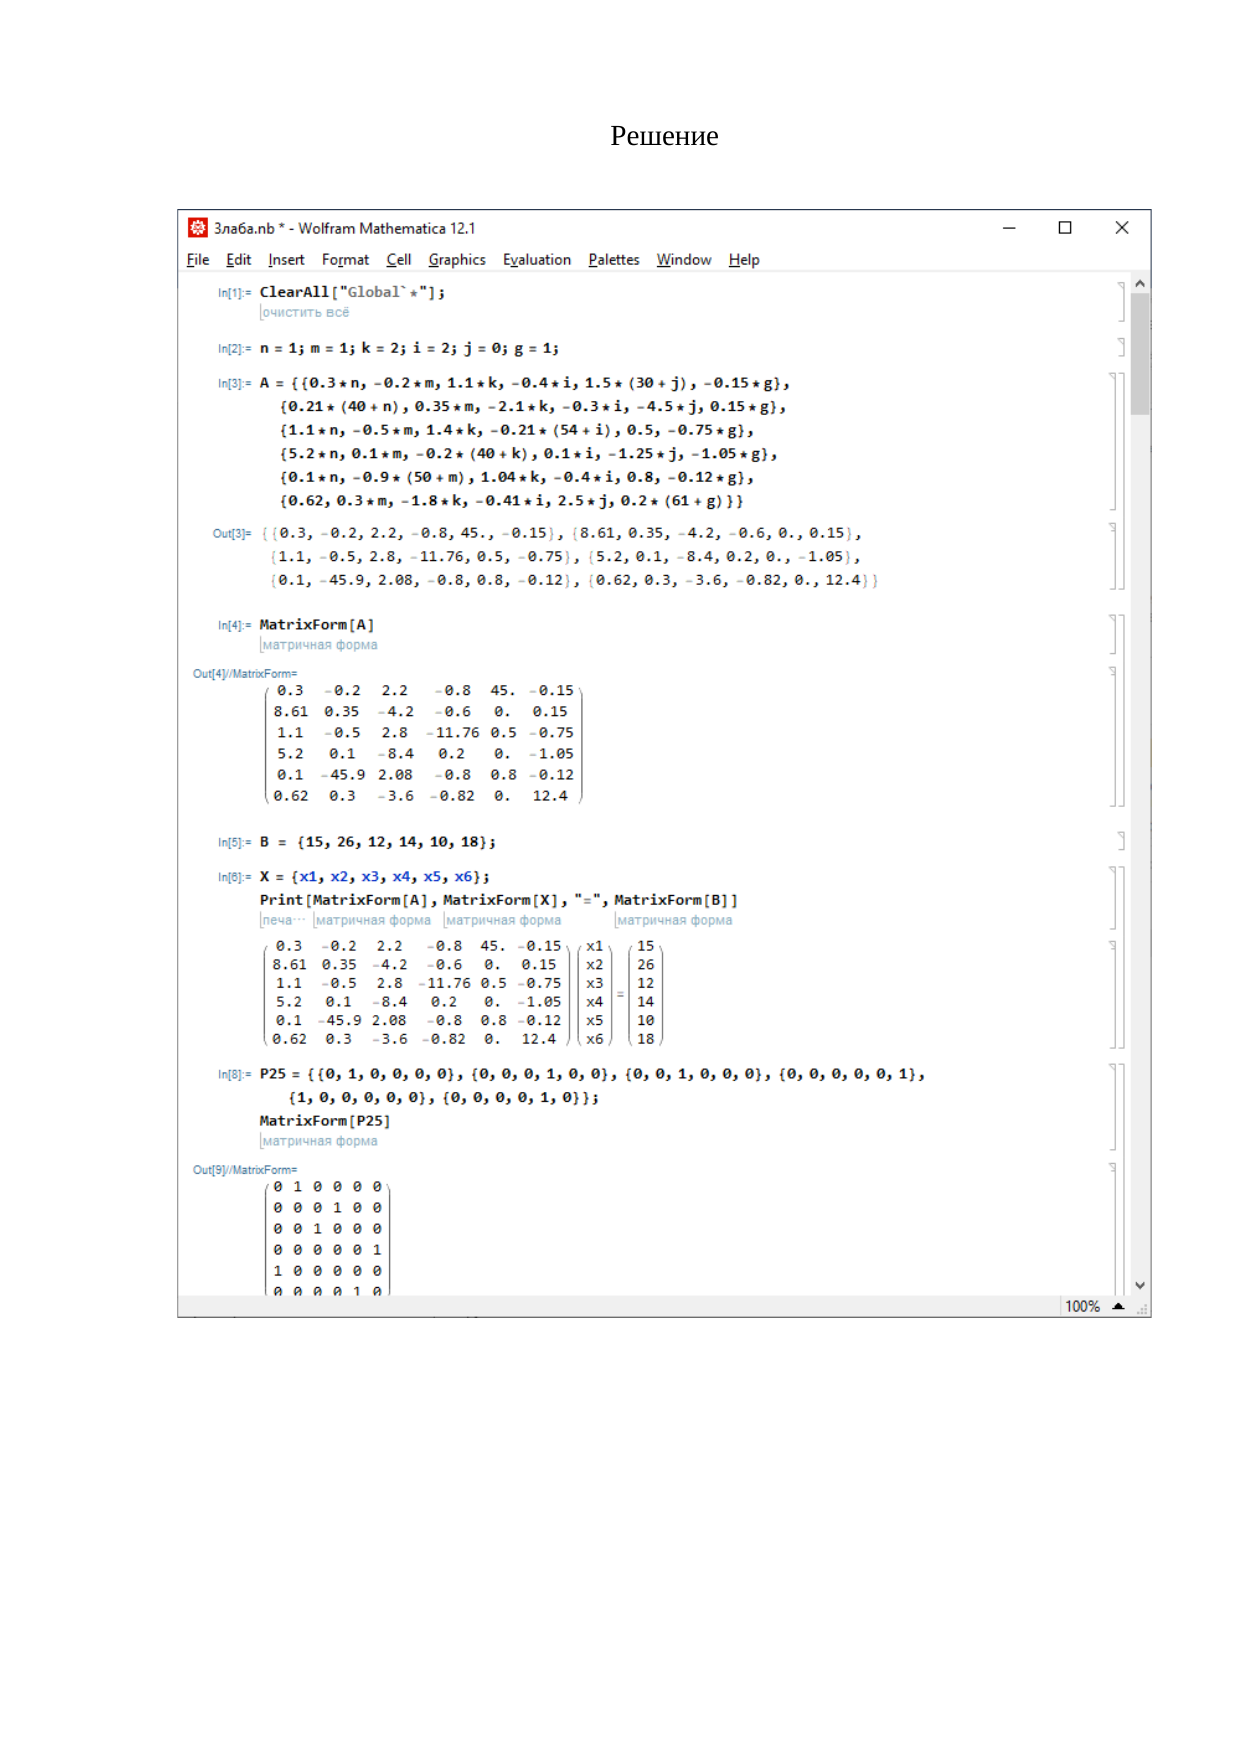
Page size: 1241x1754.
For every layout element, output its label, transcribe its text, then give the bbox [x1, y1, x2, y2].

text Решение [177, 118, 1152, 152]
picture [177, 209, 1152, 1318]
